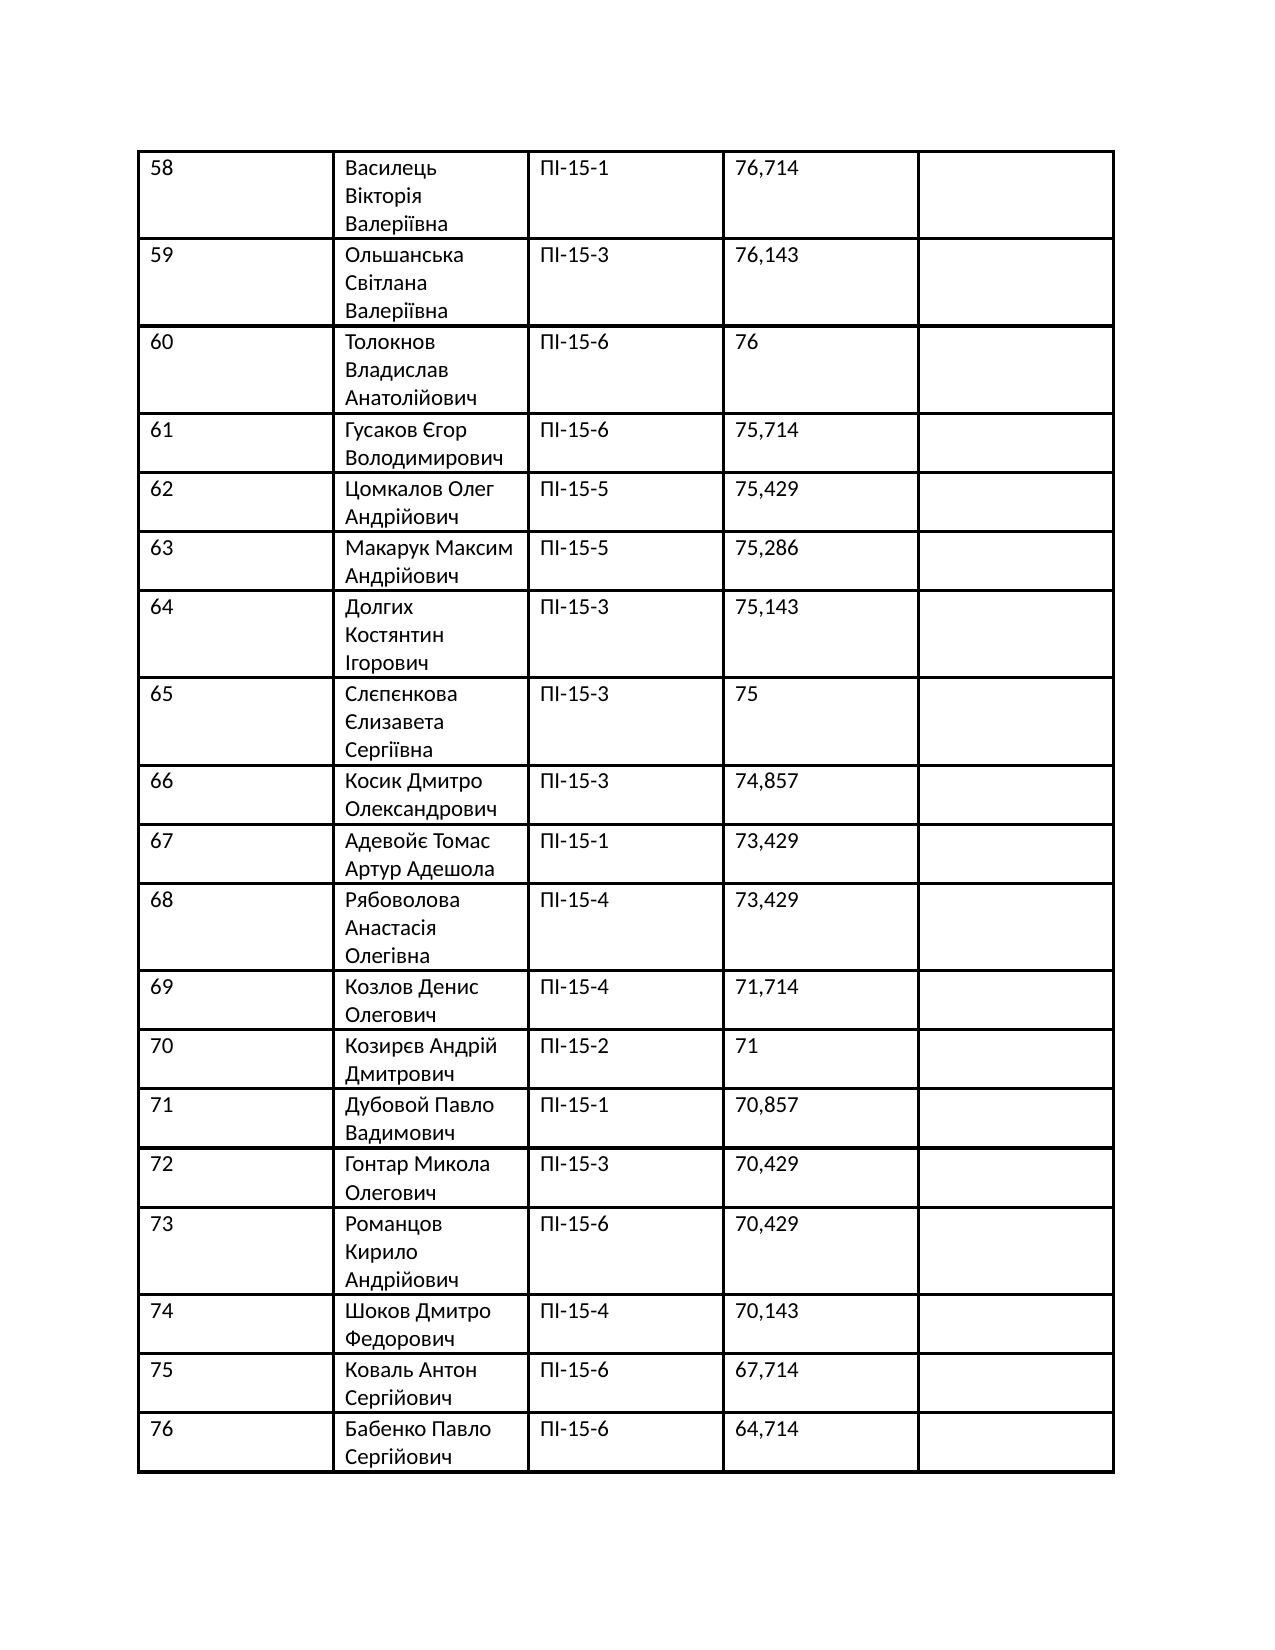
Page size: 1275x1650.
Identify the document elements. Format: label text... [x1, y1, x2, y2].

table_cell Гусаков Єгор Володимирович [335, 415, 527, 471]
table_cell ПІ-15-1 [530, 153, 722, 237]
table_cell [920, 153, 1112, 237]
table_cell Шоков Дмитро Федорович [335, 1296, 527, 1352]
table_cell [920, 533, 1112, 589]
table_cell ПІ-15-3 [530, 1150, 722, 1206]
table_cell 70,143 [725, 1296, 917, 1352]
table_cell 64 [140, 592, 332, 676]
table_cell [920, 1296, 1112, 1352]
table_cell Макарук Максим Андрійович [335, 533, 527, 589]
table_cell ПІ-15-5 [530, 533, 722, 589]
table_cell 75 [140, 1355, 332, 1411]
table_cell [920, 1031, 1112, 1087]
table_cell 65 [140, 679, 332, 763]
table_cell 75,714 [725, 415, 917, 471]
table_cell Дубовой Павло Вадимович [335, 1090, 527, 1146]
table_cell Козирєв Андрій Дмитрович [335, 1031, 527, 1087]
table_cell Коваль Антон Сергійович [335, 1355, 527, 1411]
table_cell [920, 328, 1112, 412]
table_cell ПІ-15-6 [530, 1209, 722, 1293]
table_cell 72 [140, 1150, 332, 1206]
table_cell ПІ-15-4 [530, 972, 722, 1028]
table_cell 69 [140, 972, 332, 1028]
table_cell Долгих Костянтин Ігорович [335, 592, 527, 676]
table_cell [920, 1355, 1112, 1411]
table_cell Адевойє Томас Артур Адешола [335, 826, 527, 882]
table_cell Косик Дмитро Олександрович [335, 767, 527, 823]
table_cell 71 [140, 1090, 332, 1146]
table_cell [920, 1150, 1112, 1206]
table_cell 70,857 [725, 1090, 917, 1146]
table_cell 71,714 [725, 972, 917, 1028]
table_cell Василець Вікторія Валеріївна [335, 153, 527, 237]
table_cell ПІ-15-4 [530, 1296, 722, 1352]
table_cell ПІ-15-5 [530, 474, 722, 530]
table_cell ПІ-15-6 [530, 415, 722, 471]
table_cell ПІ-15-6 [530, 328, 722, 412]
table_cell Рябоволова Анастасія Олегівна [335, 885, 527, 969]
table_cell 75,429 [725, 474, 917, 530]
table_cell Гонтар Микола Олегович [335, 1150, 527, 1206]
table_cell 76 [725, 328, 917, 412]
table_cell ПІ-15-1 [530, 1090, 722, 1146]
table_cell 70,429 [725, 1150, 917, 1206]
table_cell 70 [140, 1031, 332, 1087]
table_cell ПІ-15-6 [530, 1414, 722, 1470]
table_cell 74,857 [725, 767, 917, 823]
table_cell 67 [140, 826, 332, 882]
table_cell 76,714 [725, 153, 917, 237]
table_cell ПІ-15-3 [530, 240, 722, 324]
table_cell 60 [140, 328, 332, 412]
table_cell ПІ-15-2 [530, 1031, 722, 1087]
table_cell 74 [140, 1296, 332, 1352]
table_cell 75,286 [725, 533, 917, 589]
table_cell [920, 1090, 1112, 1146]
table_cell 58 [140, 153, 332, 237]
table_cell Романцов Кирило Андрійович [335, 1209, 527, 1293]
table_cell 73,429 [725, 885, 917, 969]
table_cell 64,714 [725, 1414, 917, 1470]
table_cell ПІ-15-3 [530, 767, 722, 823]
table_cell [920, 1209, 1112, 1293]
table_cell [920, 885, 1112, 969]
table_cell 73 [140, 1209, 332, 1293]
table_cell 75 [725, 679, 917, 763]
table_cell [920, 474, 1112, 530]
table_cell ПІ-15-1 [530, 826, 722, 882]
table_cell [920, 767, 1112, 823]
table_cell Толокнов Владислав Анатолійович [335, 328, 527, 412]
table_cell Козлов Денис Олегович [335, 972, 527, 1028]
table_cell ПІ-15-6 [530, 1355, 722, 1411]
table_cell Ольшанська Світлана Валеріївна [335, 240, 527, 324]
table_cell [920, 415, 1112, 471]
table_cell [920, 826, 1112, 882]
table_cell Слєпєнкова Єлизавета Сергіївна [335, 679, 527, 763]
table_cell Цомкалов Олег Андрійович [335, 474, 527, 530]
table_cell 70,429 [725, 1209, 917, 1293]
table_cell 59 [140, 240, 332, 324]
table_cell 76 [140, 1414, 332, 1470]
table_cell 68 [140, 885, 332, 969]
table_cell [920, 240, 1112, 324]
table_cell 73,429 [725, 826, 917, 882]
table_cell [920, 1414, 1112, 1470]
table_cell [920, 679, 1112, 763]
table_cell 62 [140, 474, 332, 530]
table_cell 71 [725, 1031, 917, 1087]
table_cell 75,143 [725, 592, 917, 676]
table_cell 63 [140, 533, 332, 589]
table_cell 67,714 [725, 1355, 917, 1411]
table_cell ПІ-15-3 [530, 679, 722, 763]
table_cell ПІ-15-4 [530, 885, 722, 969]
table_cell [920, 972, 1112, 1028]
table_cell ПІ-15-3 [530, 592, 722, 676]
table_cell 66 [140, 767, 332, 823]
table_cell Бабенко Павло Сергійович [335, 1414, 527, 1470]
table_cell [920, 592, 1112, 676]
table_cell 76,143 [725, 240, 917, 324]
table_cell 61 [140, 415, 332, 471]
